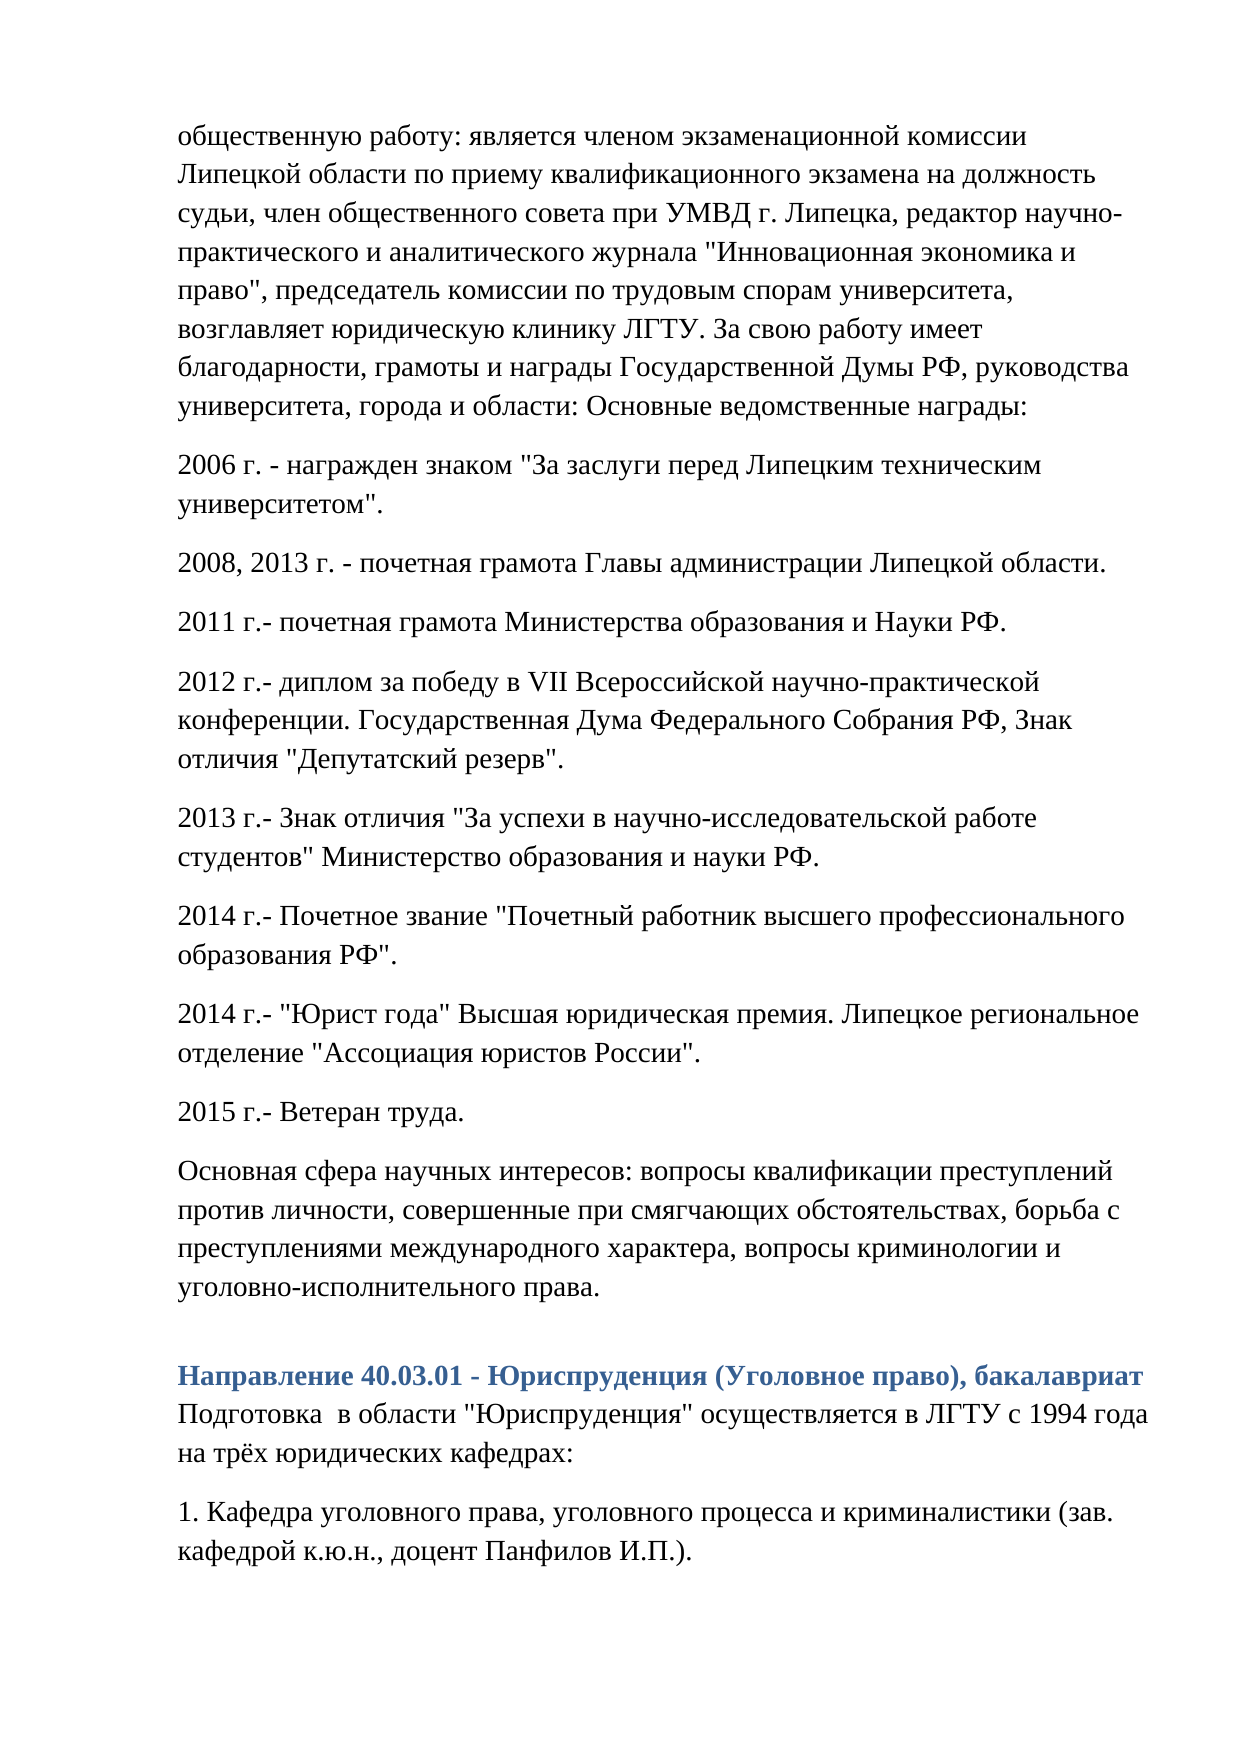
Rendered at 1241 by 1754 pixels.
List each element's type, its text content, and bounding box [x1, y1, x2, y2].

text 2014 г.- Почетное звание "Почетный работник высшего профессионального образования РФ". [177, 898, 1152, 970]
text Подготовка в области "Юриспруденция" осуществляется в ЛГТУ с 1994 года на трёх юридических кафедрах: [177, 1396, 1152, 1468]
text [177, 118, 1152, 421]
text 2014 г.- "Юрист года" Высшая юридическая премия. Липецкое региональное отделение "Ассоциация юристов России". [177, 996, 1152, 1068]
text 2008, 2013 г. - почетная грамота Главы администрации Липецкой области. [177, 545, 1152, 579]
text 2006 г. - награжден знаком "За заслуги перед Липецким техническим университетом". [177, 447, 1152, 519]
subtitle Направление 40.03.01 - Юриспруденция (Уголовное право), бакалавриат [177, 1358, 1152, 1391]
text 2011 г.- почетная грамота Министерства образования и Науки РФ. [177, 604, 1152, 638]
text 1. Кафедра уголовного права, уголовного процесса и криминалистики (зав. кафедрой к.ю.н., доцент Панфилов И.П.). [177, 1494, 1152, 1566]
text 2012 г.- диплом за победу в VII Всероссийской научно-практической конференции. Государственная Дума Федерального Собрания РФ, Знак отличия "Депутатский резерв". [177, 664, 1152, 774]
text Основная сфера научных интересов: вопросы квалификации преступлений против личности, совершенные при смягчающих обстоятельствах, борьба с преступлениями международного характера, вопросы криминологии и уголовно-исполнительного права. [177, 1153, 1152, 1303]
text 2015 г.- Ветеран труда. [177, 1094, 1152, 1128]
text 2013 г.- Знак отличия "За успехи в научно-исследовательской работе студентов" Министерство образования и науки РФ. [177, 800, 1152, 872]
